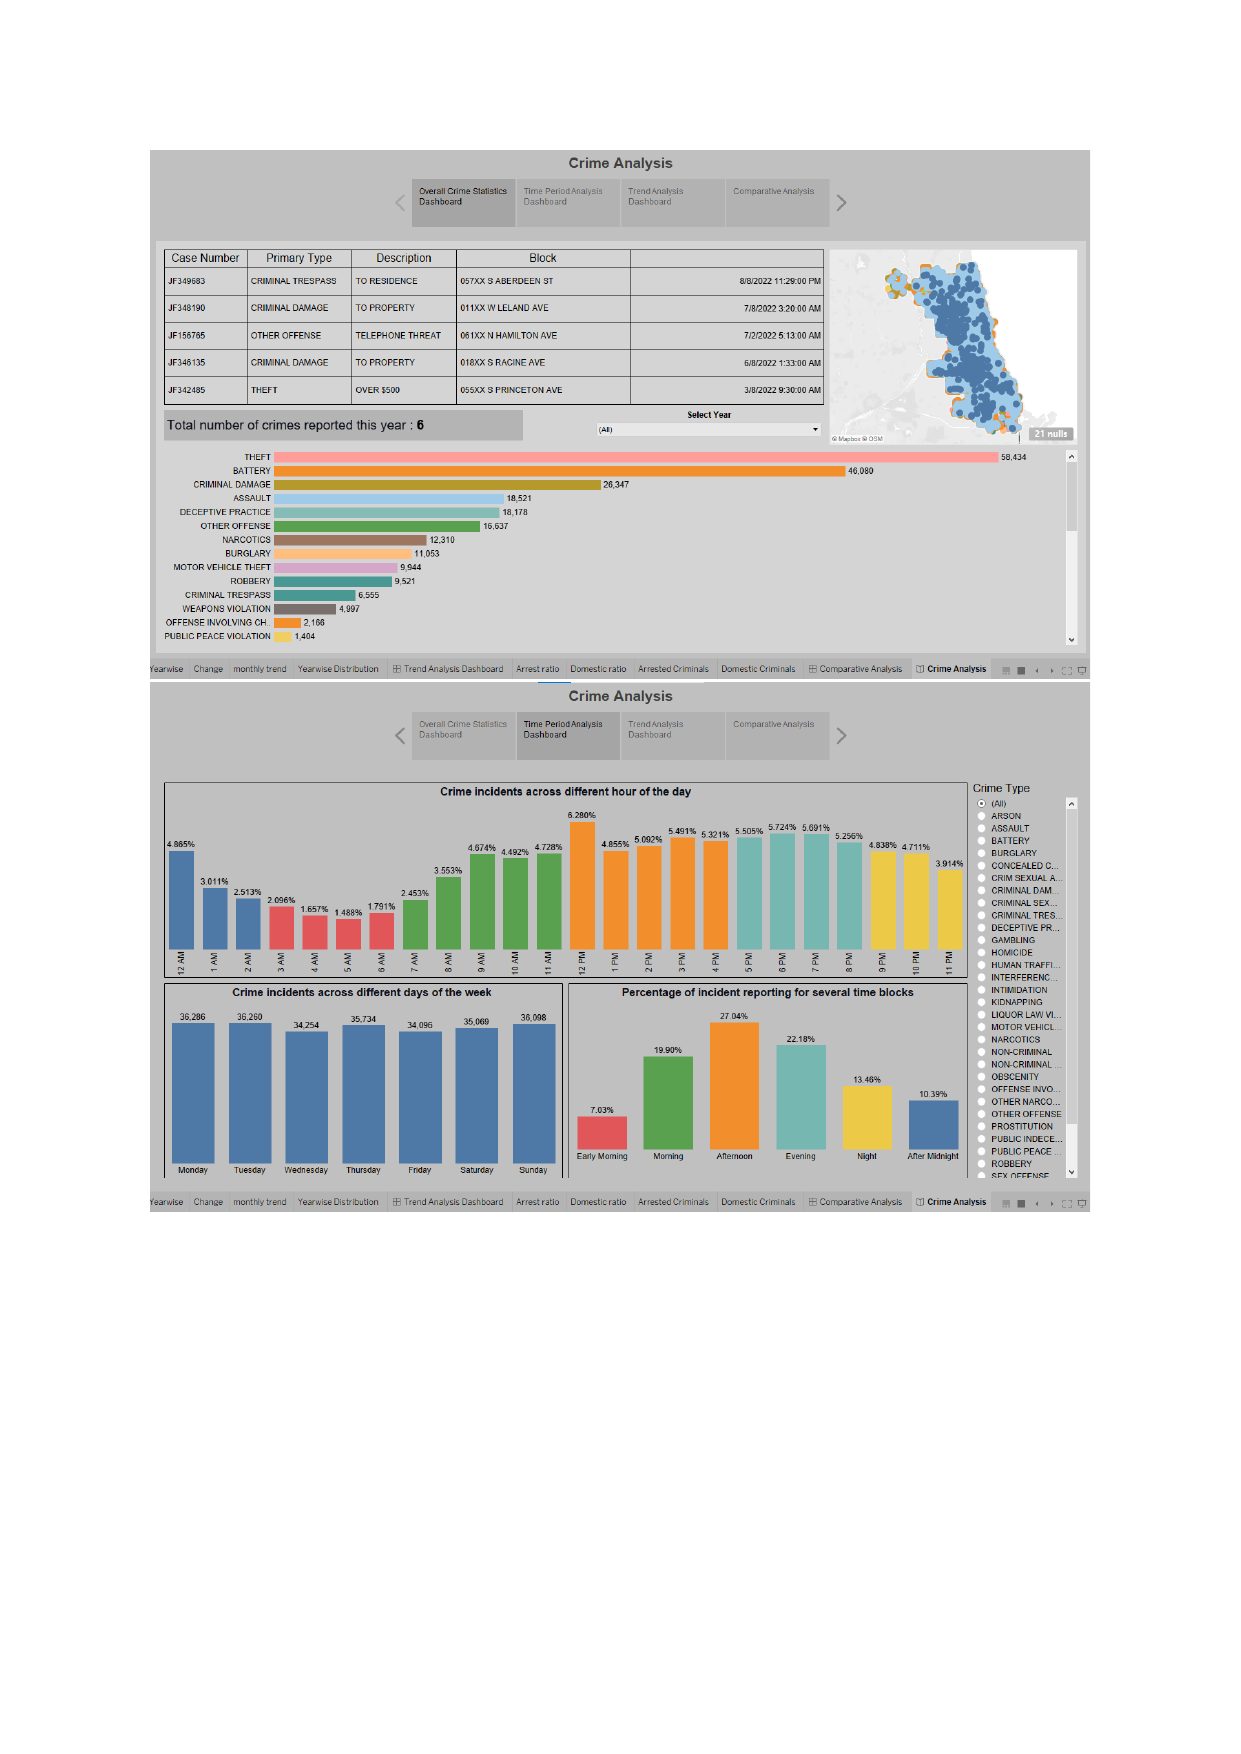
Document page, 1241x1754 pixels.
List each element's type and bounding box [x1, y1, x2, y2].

picture [150, 150, 1091, 679]
picture [150, 682, 1091, 1212]
